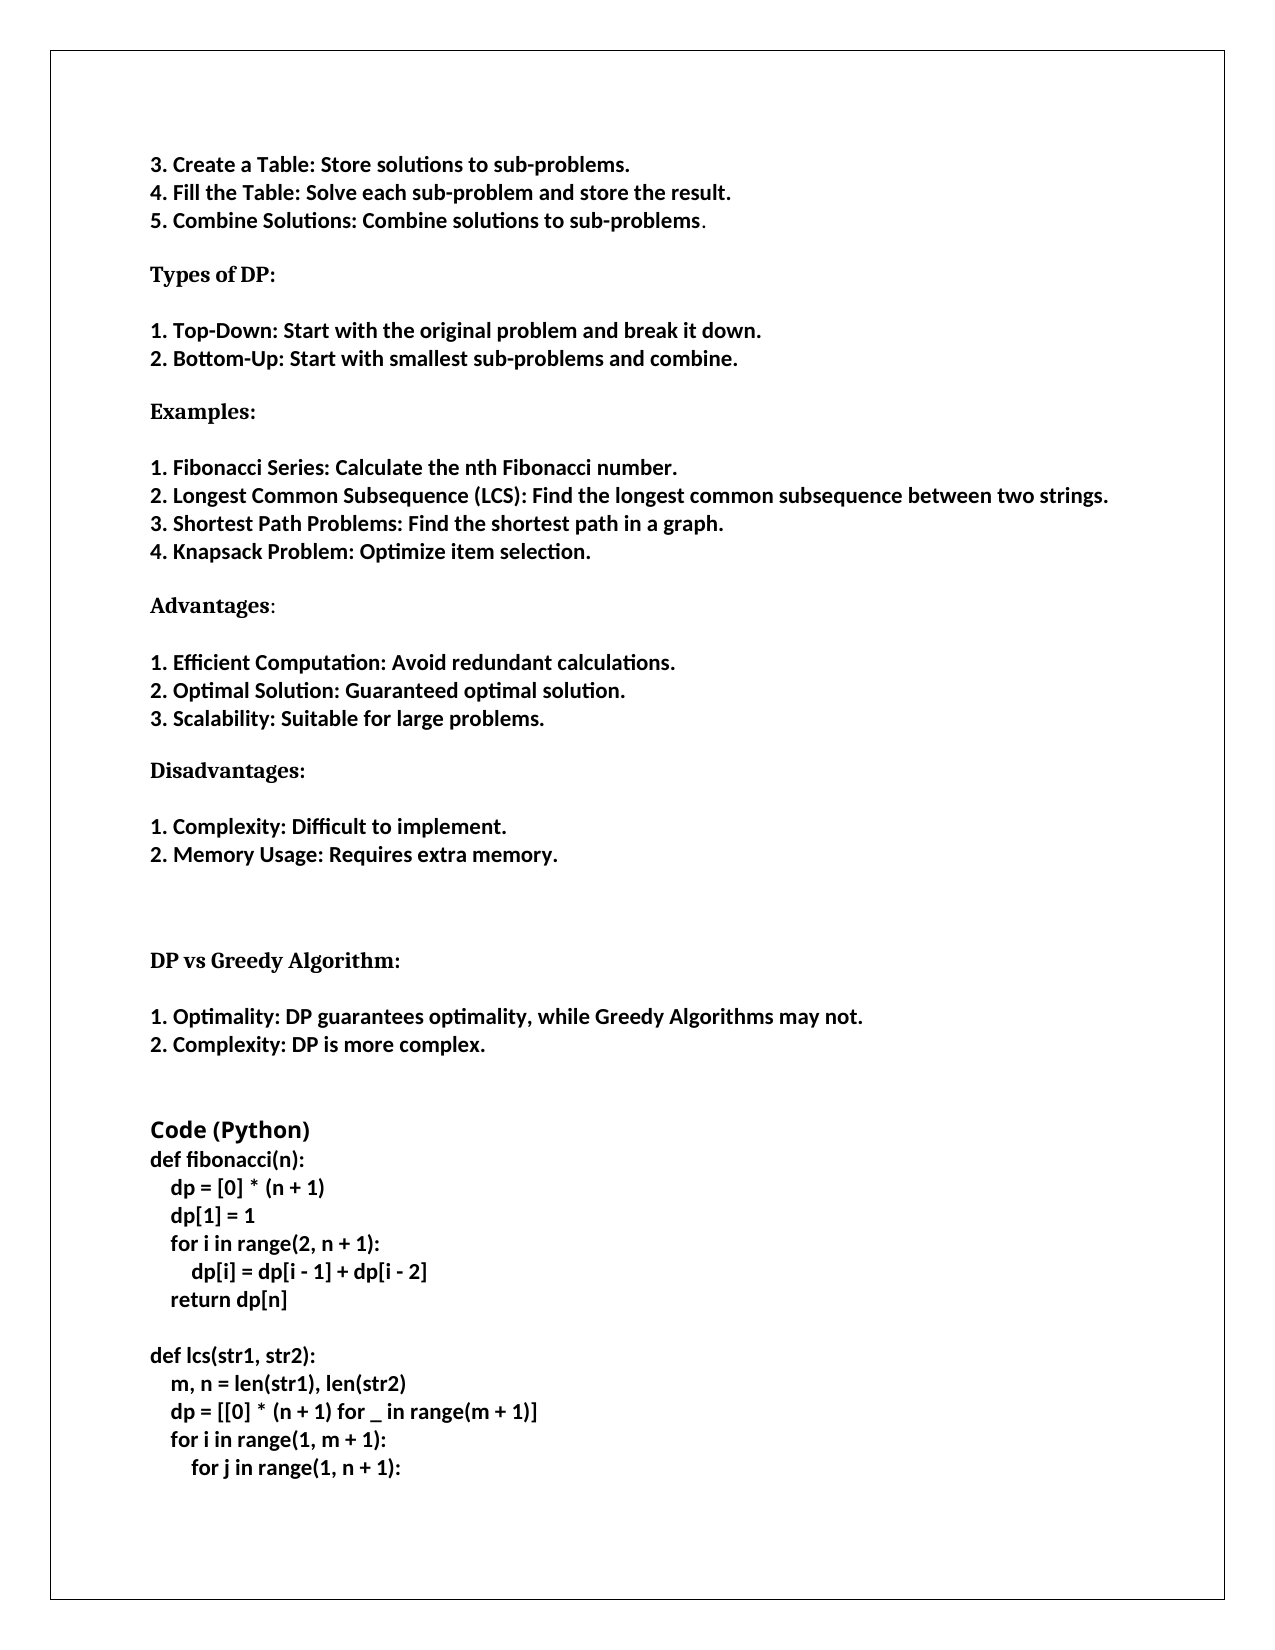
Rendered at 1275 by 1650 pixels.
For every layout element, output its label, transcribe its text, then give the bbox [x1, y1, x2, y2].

text 1. Efficient Computation: Avoid redundant calculations. [150, 648, 1125, 676]
text Advantages: [150, 592, 1125, 620]
text Code (Python) [150, 1114, 1125, 1145]
text 5. Combine Solutions: Combine solutions to sub-problems. [150, 206, 1125, 234]
text 2. Memory Usage: Requires extra memory. [150, 841, 1125, 868]
text 3. Shortest Path Problems: Find the shortest path in a graph. [150, 509, 1125, 537]
text 1. Top-Down: Start with the original problem and break it down. [150, 316, 1125, 344]
text 3. Scalability: Suitable for large problems. [150, 704, 1125, 732]
text m, n = len(str1), len(str2) [150, 1369, 1125, 1397]
text 1. Fibonacci Series: Calculate the nth Fibonacci number. [150, 453, 1125, 481]
text 2. Optimal Solution: Guaranteed optimal solution. [150, 676, 1125, 704]
text dp[i] = dp[i - 1] + dp[i - 2] [150, 1257, 1125, 1285]
text 4. Fill the Table: Solve each sub-problem and store the result. [150, 178, 1125, 206]
text for i in range(1, m + 1): [150, 1426, 1125, 1453]
text 2. Complexity: DP is more complex. [150, 1030, 1125, 1058]
text 3. Create a Table: Store solutions to sub-problems. [150, 150, 1125, 178]
text def lcs(str1, str2): [150, 1341, 1125, 1369]
text Types of DP: [150, 262, 1125, 288]
text DP vs Greedy Algorithm: [150, 948, 1125, 974]
text dp[1] = 1 [150, 1201, 1125, 1229]
text Examples: [150, 399, 1125, 425]
text for i in range(2, n + 1): [150, 1229, 1125, 1257]
text 2. Bottom-Up: Start with smallest sub-problems and combine. [150, 344, 1125, 372]
text 1. Optimality: DP guarantees optimality, while Greedy Algorithms may not. [150, 1002, 1125, 1030]
text dp = [0] * (n + 1) [150, 1173, 1125, 1201]
text 4. Knapsack Problem: Optimize item selection. [150, 537, 1125, 565]
text for j in range(1, n + 1): [150, 1453, 1125, 1482]
text def fibonacci(n): [150, 1145, 1125, 1173]
text return dp[n] [150, 1285, 1125, 1313]
text Disadvantages: [150, 758, 1125, 784]
text dp = [[0] * (n + 1) for _ in range(m + 1)] [150, 1397, 1125, 1426]
text 2. Longest Common Subsequence (LCS): Find the longest common subsequence between two strings. [150, 481, 1125, 509]
text 1. Complexity: Difficult to implement. [150, 812, 1125, 841]
